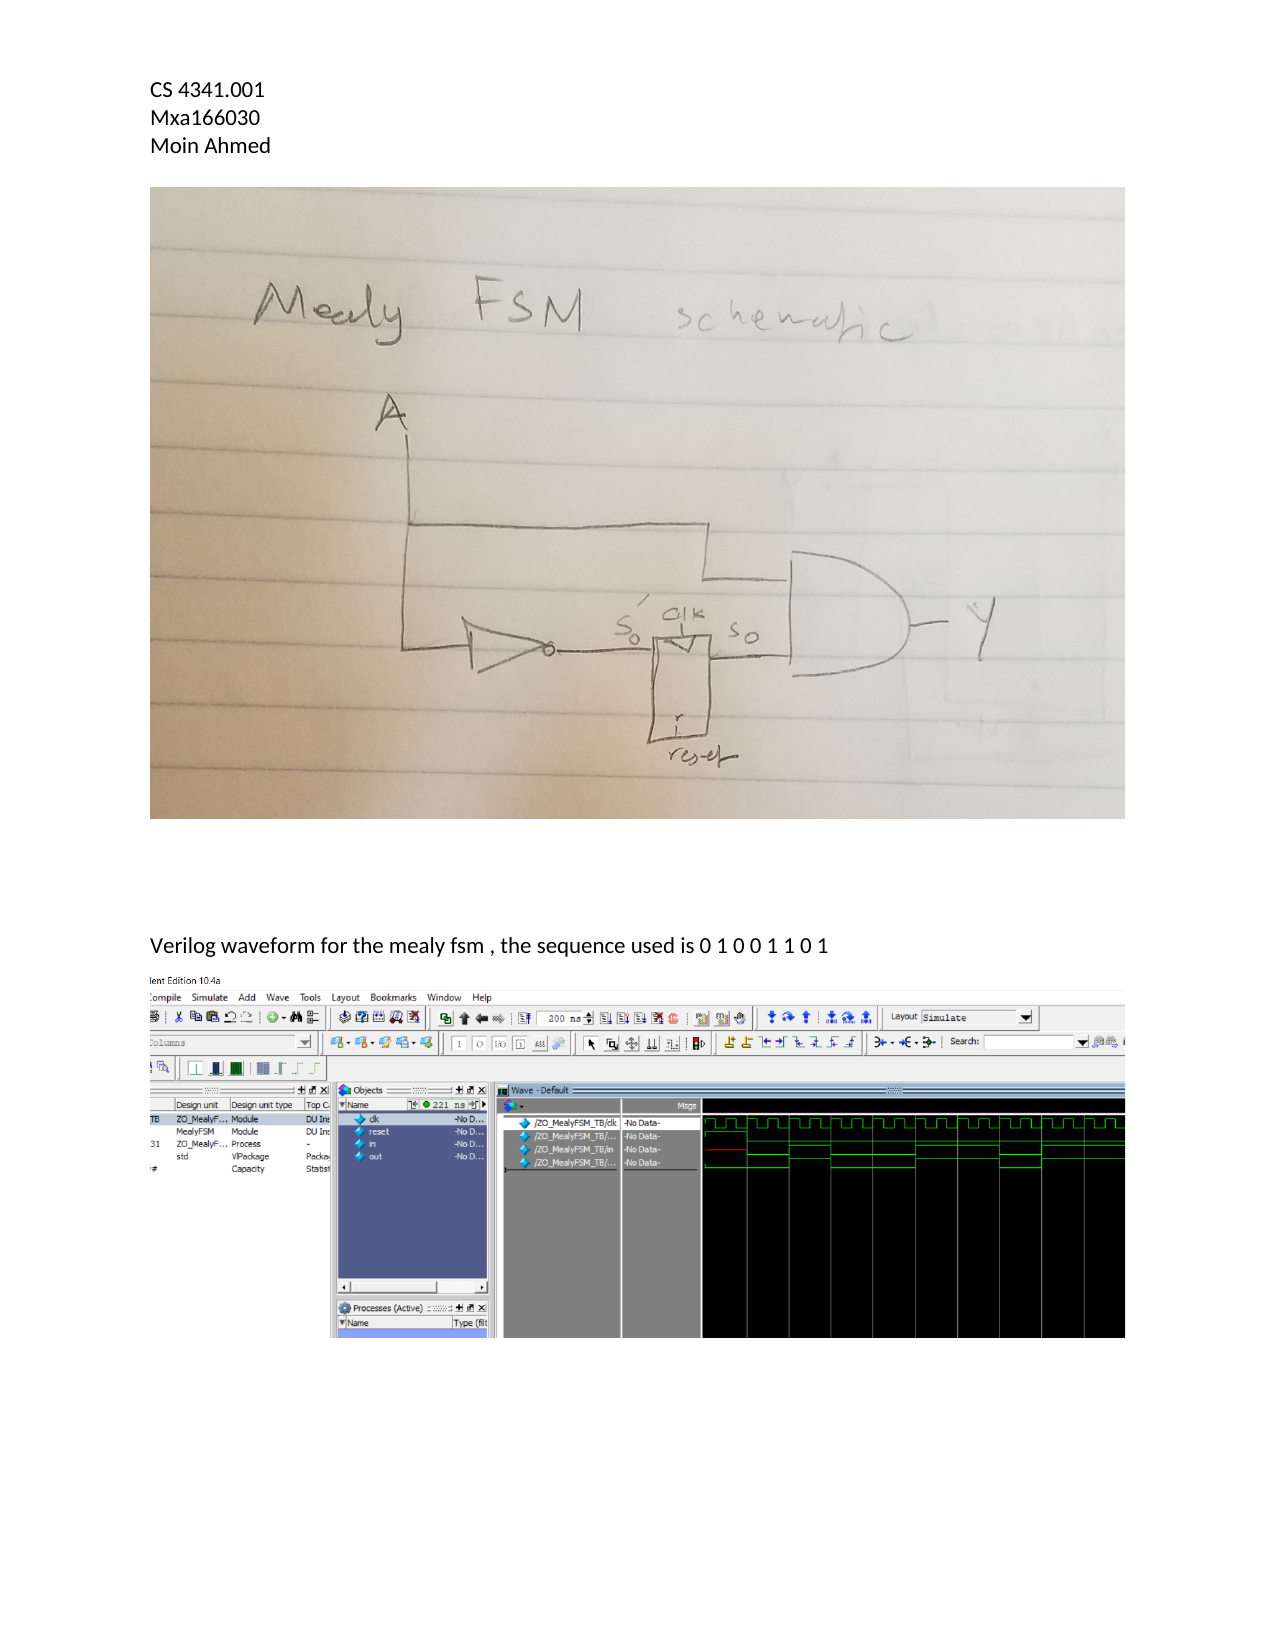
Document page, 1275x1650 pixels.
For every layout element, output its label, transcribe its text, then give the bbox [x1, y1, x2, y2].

picture [150, 977, 1125, 1338]
text Verilog waveform for the mealy fsm , the sequence used is 0 1 0 0 1 1 0 1 [150, 931, 1125, 959]
picture [150, 187, 1125, 819]
